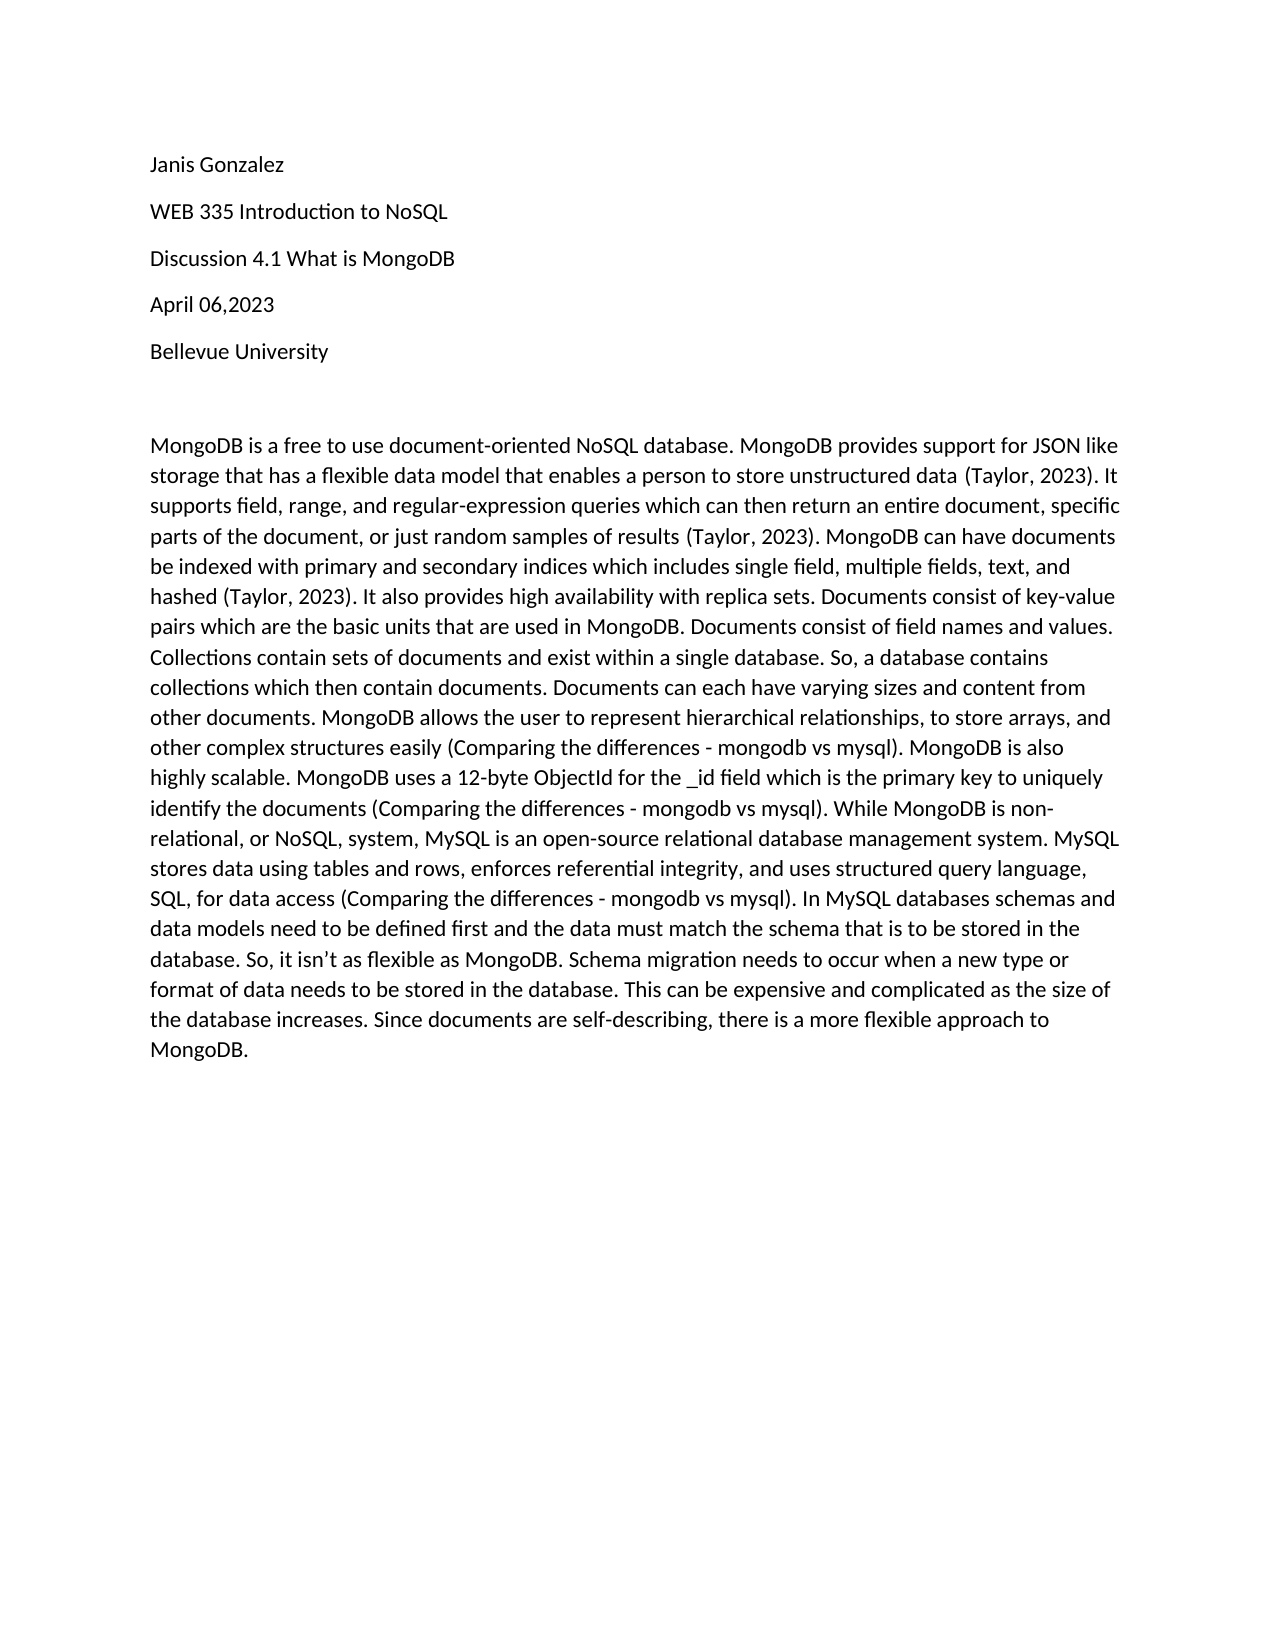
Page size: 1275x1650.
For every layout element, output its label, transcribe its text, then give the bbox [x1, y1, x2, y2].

text WEB 335 Introduction to NoSQL [150, 197, 1125, 225]
text MongoDB is a free to use document-oriented NoSQL database. MongoDB provides support for JSON like storage that has a flexible data model that enables a person to store unstructured data (Taylor, 2023). It supports field, range, and regular-expression queries which can then return an entire document, specific parts of the document, or just random samples of results (Taylor, 2023). MongoDB can have documents be indexed with primary and secondary indices which includes single field, multiple fields, text, and hashed (Taylor, 2023). It also provides high availability with replica sets. Documents consist of key-value pairs which are the basic units that are used in MongoDB. Documents consist of field names and values. Collections contain sets of documents and exist within a single database. So, a database contains collections which then contain documents. Documents can each have varying sizes and content from other documents. MongoDB allows the user to represent hierarchical relationships, to store arrays, and other complex structures easily (Comparing the differences - mongodb vs mysql). MongoDB is also highly scalable. MongoDB uses a 12-byte ObjectId for the _id field which is the primary key to uniquely identify the documents (Comparing the differences - mongodb vs mysql). While MongoDB is non-relational, or NoSQL, system, MySQL is an open-source relational database management system. MySQL stores data using tables and rows, enforces referential integrity, and uses structured query language, SQL, for data access (Comparing the differences - mongodb vs mysql). In MySQL databases schemas and data models need to be defined first and the data must match the schema that is to be stored in the database. So, it isn’t as flexible as MongoDB. Schema migration needs to occur when a new type or format of data needs to be stored in the database. This can be expensive and complicated as the size of the database increases. Since documents are self-describing, there is a more flexible approach to MongoDB. [150, 431, 1125, 1063]
text April 06,2023 [150, 291, 1125, 319]
text Janis Gonzalez [150, 150, 1125, 178]
text Discussion 4.1 What is MongoDB [150, 244, 1125, 272]
text Bellevue University [150, 337, 1125, 366]
